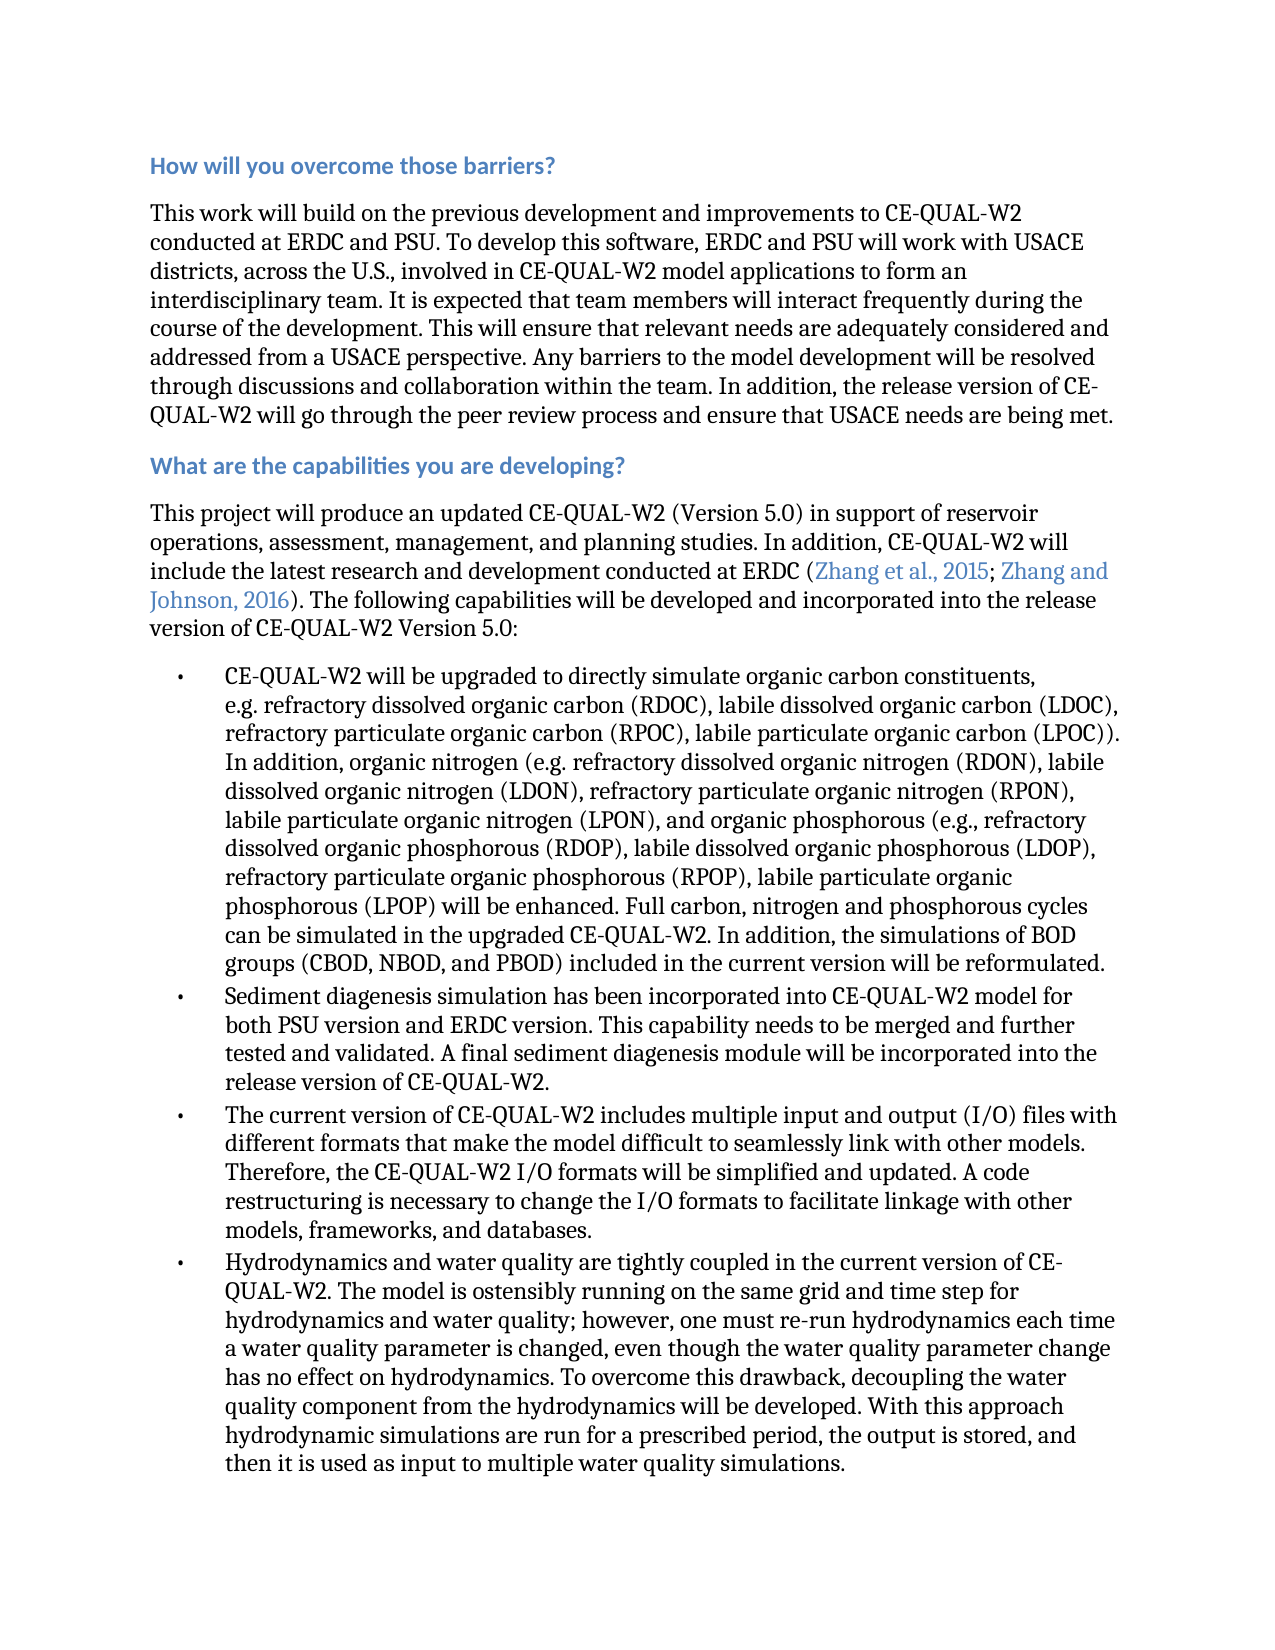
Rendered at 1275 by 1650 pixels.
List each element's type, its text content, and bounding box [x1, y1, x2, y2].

text This project will produce an updated CE-QUAL-W2 (Version 5.0) in support of reservoir operations, assessment, management, and planning studies. In addition, CE-QUAL-W2 will include the latest research and development conducted at ERDC (Zhang et al., 2015; Zhang and Johnson, 2016). The following capabilities will be developed and incorporated into the release version of CE-QUAL-W2 Version 5.0: [150, 499, 1125, 643]
list The current version of CE-QUAL-W2 includes multiple input and output (I/O) files with different formats that make the model difficult to seamlessly link with other models. Therefore, the CE-QUAL-W2 I/O formats will be simplified and updated. A code restructuring is necessary to change the I/O formats to facilitate linkage with other models, frameworks, and databases. [175, 1101, 1125, 1244]
text This work will build on the previous development and improvements to CE-QUAL-W2 conducted at ERDC and PSU. To develop this software, ERDC and PSU will work with USACE districts, across the U.S., involved in CE-QUAL-W2 model applications to form an interdisciplinary team. It is expected that team members will interact frequently during the course of the development. This will ensure that relevant needs are adequately considered and addressed from a USACE perspective. Any barriers to the model development will be resolved through discussions and collaboration within the team. In addition, the release version of CE-QUAL-W2 will go through the peer review process and ensure that USACE needs are being met. [150, 199, 1125, 429]
list CE-QUAL-W2 will be upgraded to directly simulate organic carbon constituents, e.g. refractory dissolved organic carbon (RDOC), labile dissolved organic carbon (LDOC), refractory particulate organic carbon (RPOC), labile particulate organic carbon (LPOC)). In addition, organic nitrogen (e.g. refractory dissolved organic nitrogen (RDON), labile dissolved organic nitrogen (LDON), refractory particulate organic nitrogen (RPON), labile particulate organic nitrogen (LPON), and organic phosphorous (e.g., refractory dissolved organic phosphorous (RDOP), labile dissolved organic phosphorous (LDOP), refractory particulate organic phosphorous (RPOP), labile particulate organic phosphorous (LPOP) will be enhanced. Full carbon, nitrogen and phosphorous cycles can be simulated in the upgraded CE-QUAL-W2. In addition, the simulations of BOD groups (CBOD, NBOD, and PBOD) included in the current version will be reformulated. [175, 662, 1125, 978]
list Sediment diagenesis simulation has been incorporated into CE-QUAL-W2 model for both PSU version and ERDC version. This capability needs to be merged and further tested and validated. A final sediment diagenesis module will be incorporated into the release version of CE-QUAL-W2. [175, 982, 1125, 1097]
subtitle What are the capabilities you are developing? [150, 450, 1125, 481]
subtitle How will you overcome those barriers? [150, 150, 1125, 181]
list Hydrodynamics and water quality are tightly coupled in the current version of CE-QUAL-W2. The model is ostensibly running on the same grid and time step for hydrodynamics and water quality; however, one must re-run hydrodynamics each time a water quality parameter is changed, even though the water quality parameter change has no effect on hydrodynamics. To overcome this drawback, decoupling the water quality component from the hydrodynamics will be developed. With this approach hydrodynamic simulations are run for a prescribed period, the output is stored, and then it is used as input to multiple water quality simulations. [175, 1248, 1125, 1478]
